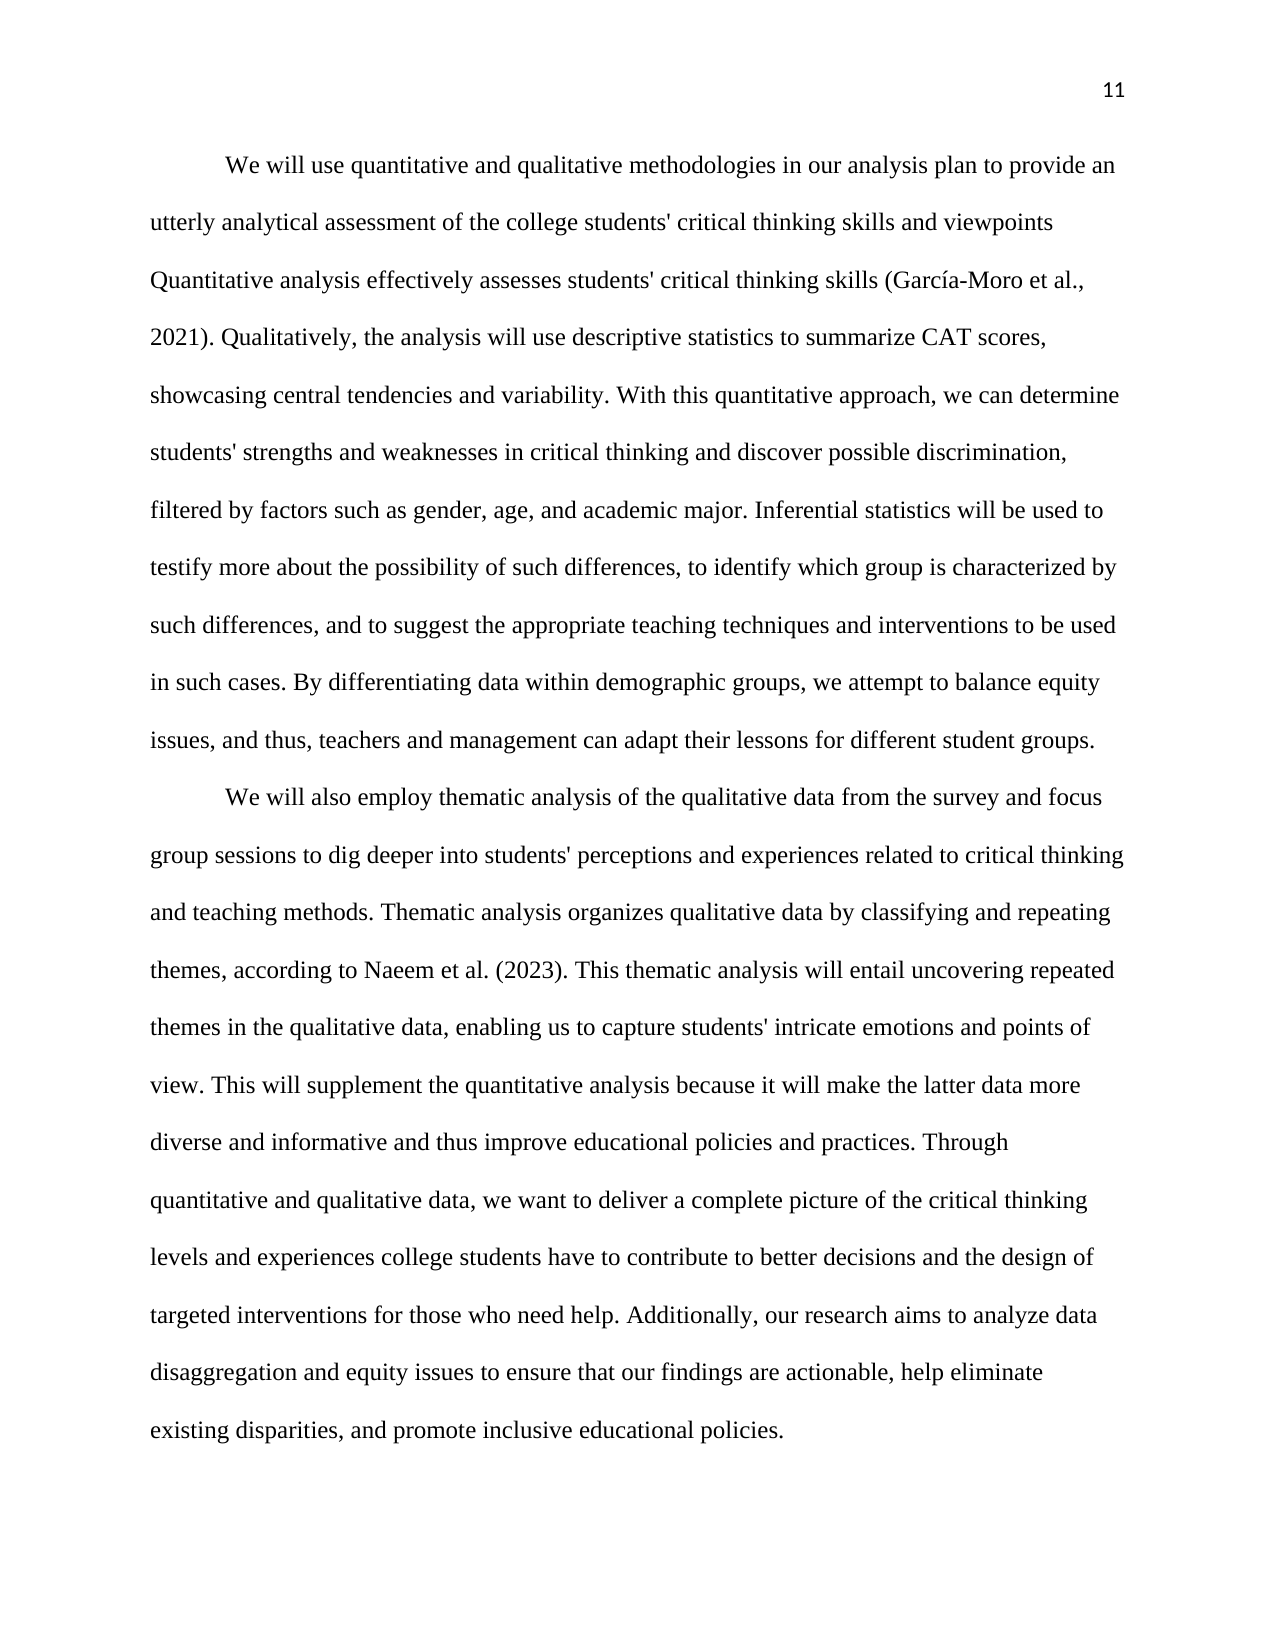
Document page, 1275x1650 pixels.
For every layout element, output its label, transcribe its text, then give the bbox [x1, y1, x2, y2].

text We will also employ thematic analysis of the qualitative data from the survey and focus group sessions to dig deeper into students' perceptions and experiences related to critical thinking and teaching methods. Thematic analysis organizes qualitative data by classifying and repeating themes, according to Naeem et al. (2023). This thematic analysis will entail uncovering repeated themes in the qualitative data, enabling us to capture students' intricate emotions and points of view. This will supplement the quantitative analysis because it will make the latter data more diverse and informative and thus improve educational policies and practices. Through quantitative and qualitative data, we want to deliver a complete picture of the critical thinking levels and experiences college students have to contribute to better decisions and the design of targeted interventions for those who need help. Additionally, our research aims to analyze data disaggregation and equity issues to ensure that our findings are actionable, help eliminate existing disparities, and promote inclusive educational policies. [150, 782, 1125, 1444]
text We will use quantitative and qualitative methodologies in our analysis plan to provide an utterly analytical assessment of the college students' critical thinking skills and viewpoints Quantitative analysis effectively assesses students' critical thinking skills (García-Moro et al., 2021). Qualitatively, the analysis will use descriptive statistics to summarize CAT scores, showcasing central tendencies and variability. With this quantitative approach, we can determine students' strengths and weaknesses in critical thinking and discover possible discrimination, filtered by factors such as gender, age, and academic major. Inferential statistics will be used to testify more about the possibility of such differences, to identify which group is characterized by such differences, and to suggest the appropriate teaching techniques and interventions to be used in such cases. By differentiating data within demographic groups, we attempt to balance equity issues, and thus, teachers and management can adapt their lessons for different student groups. [150, 150, 1125, 754]
